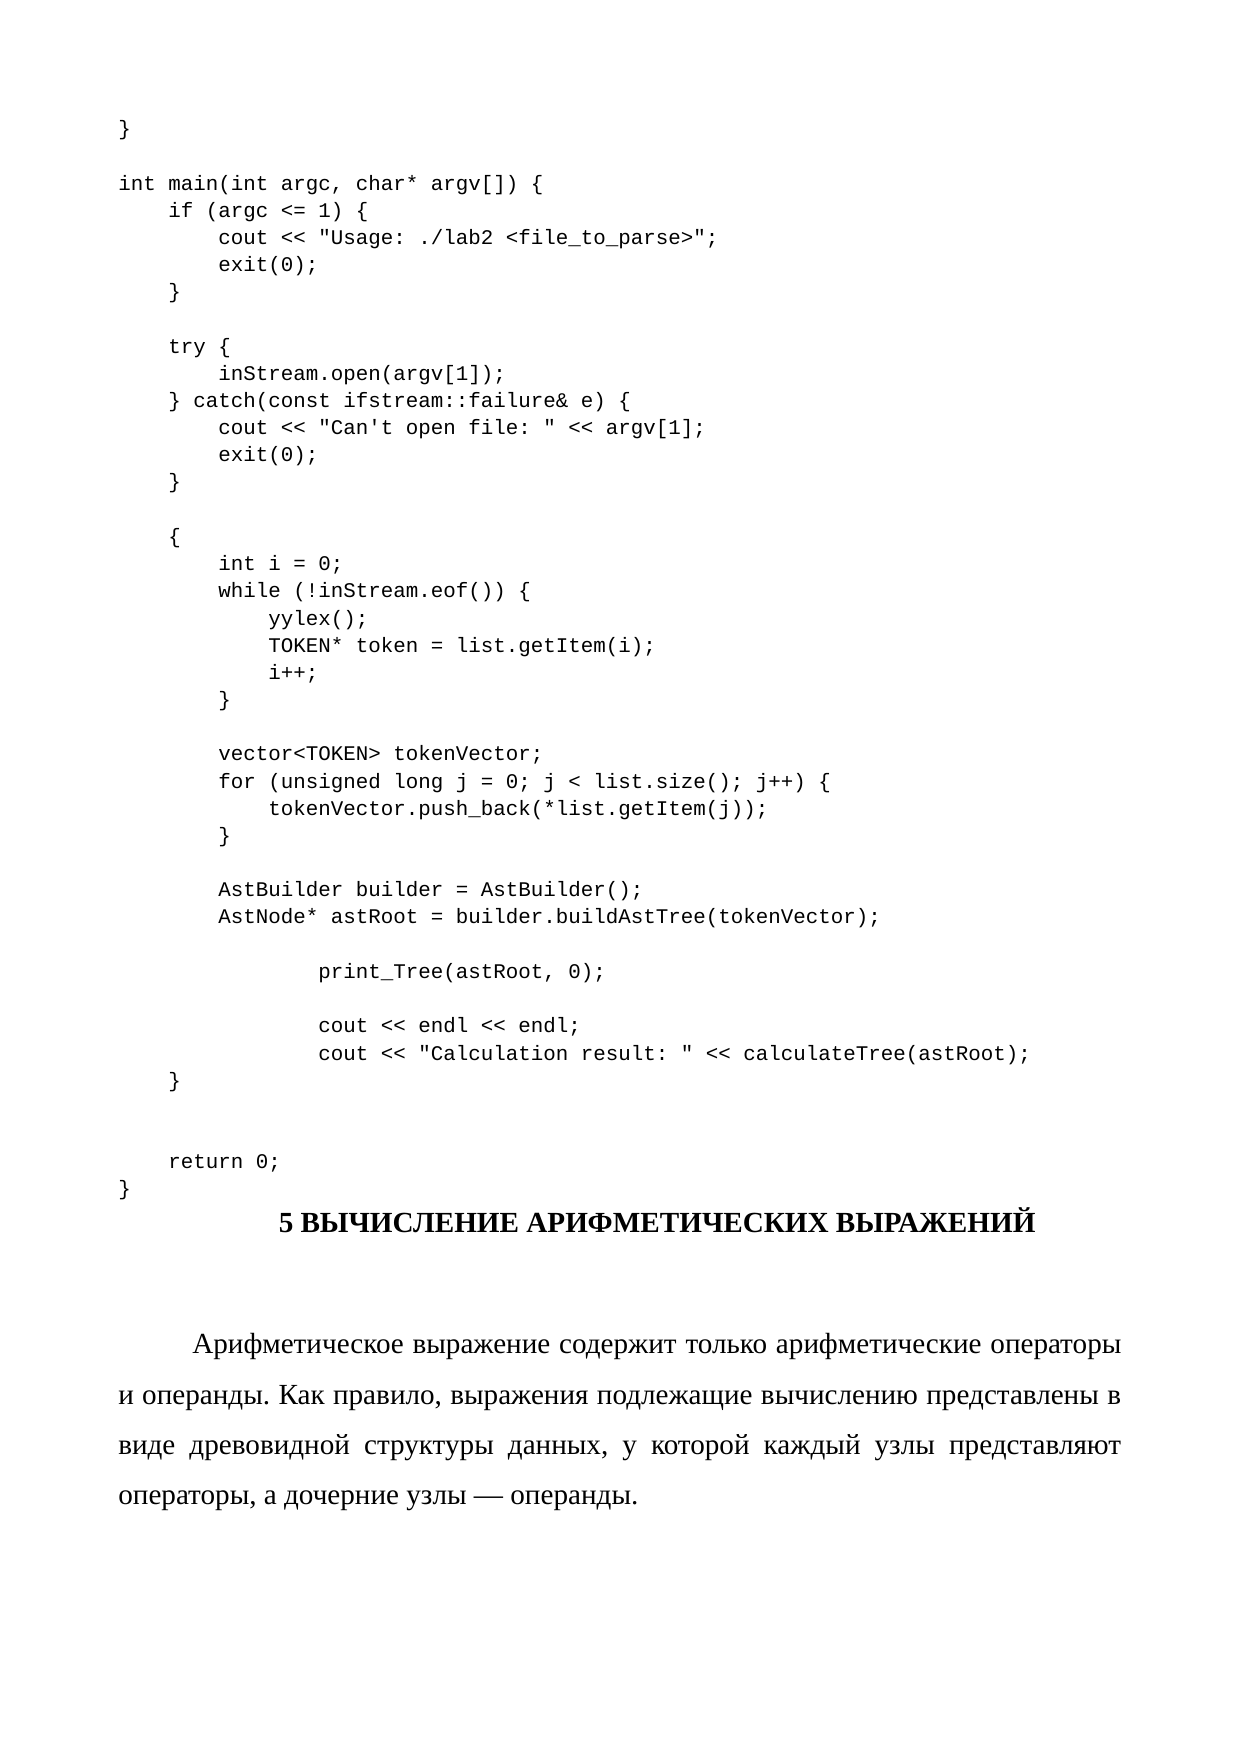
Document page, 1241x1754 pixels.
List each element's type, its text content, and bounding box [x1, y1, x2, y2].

text Арифметическое выражение содержит только арифметические операторы и операнды. Как правило, выражения подлежащие вычислению представлены в виде древовидной структуры данных, у которой каждый узлы представляют операторы, а дочерние узлы — операнды. [118, 1327, 1122, 1511]
text { [118, 526, 1122, 549]
text exit(0); [118, 444, 1122, 468]
text int main(int argc, char* argv[]) { [118, 172, 1122, 196]
text TOKEN* token = list.getItem(i); [118, 635, 1122, 658]
text i++; [118, 662, 1122, 686]
text exit(0); [118, 254, 1122, 278]
subtitle 5 вычисление арифметических выражений [118, 1206, 1122, 1239]
text } [118, 472, 1122, 495]
text cout << "Usage: ./lab2 <file_to_parse>"; [118, 227, 1122, 251]
text if (argc <= 1) { [118, 200, 1122, 223]
text AstBuilder builder = AstBuilder(); [118, 879, 1122, 903]
text tokenVector.push_back(*list.getItem(j)); [118, 798, 1122, 821]
text } [118, 1178, 1122, 1202]
text } [118, 281, 1122, 305]
text } [118, 825, 1122, 849]
text inStream.open(argv[1]); [118, 363, 1122, 386]
text cout << "Can't open file: " << argv[1]; [118, 417, 1122, 441]
text for (unsigned long j = 0; j < list.size(); j++) { [118, 771, 1122, 794]
text } [118, 118, 1122, 142]
text cout << endl << endl; [118, 1015, 1122, 1039]
text yylex(); [118, 607, 1122, 631]
text vector<TOKEN> tokenVector; [118, 743, 1122, 767]
text AstNode* astRoot = builder.buildAstTree(tokenVector); [118, 907, 1122, 930]
text } [118, 1070, 1122, 1093]
text while (!inStream.eof()) { [118, 580, 1122, 604]
text int i = 0; [118, 553, 1122, 577]
text } catch(const ifstream::failure& e) { [118, 390, 1122, 414]
text } [118, 689, 1122, 713]
text cout << "Calculation result: " << calculateTree(astRoot); [118, 1042, 1122, 1066]
text print_Tree(astRoot, 0); [118, 961, 1122, 984]
text return 0; [118, 1151, 1122, 1175]
text try { [118, 336, 1122, 359]
